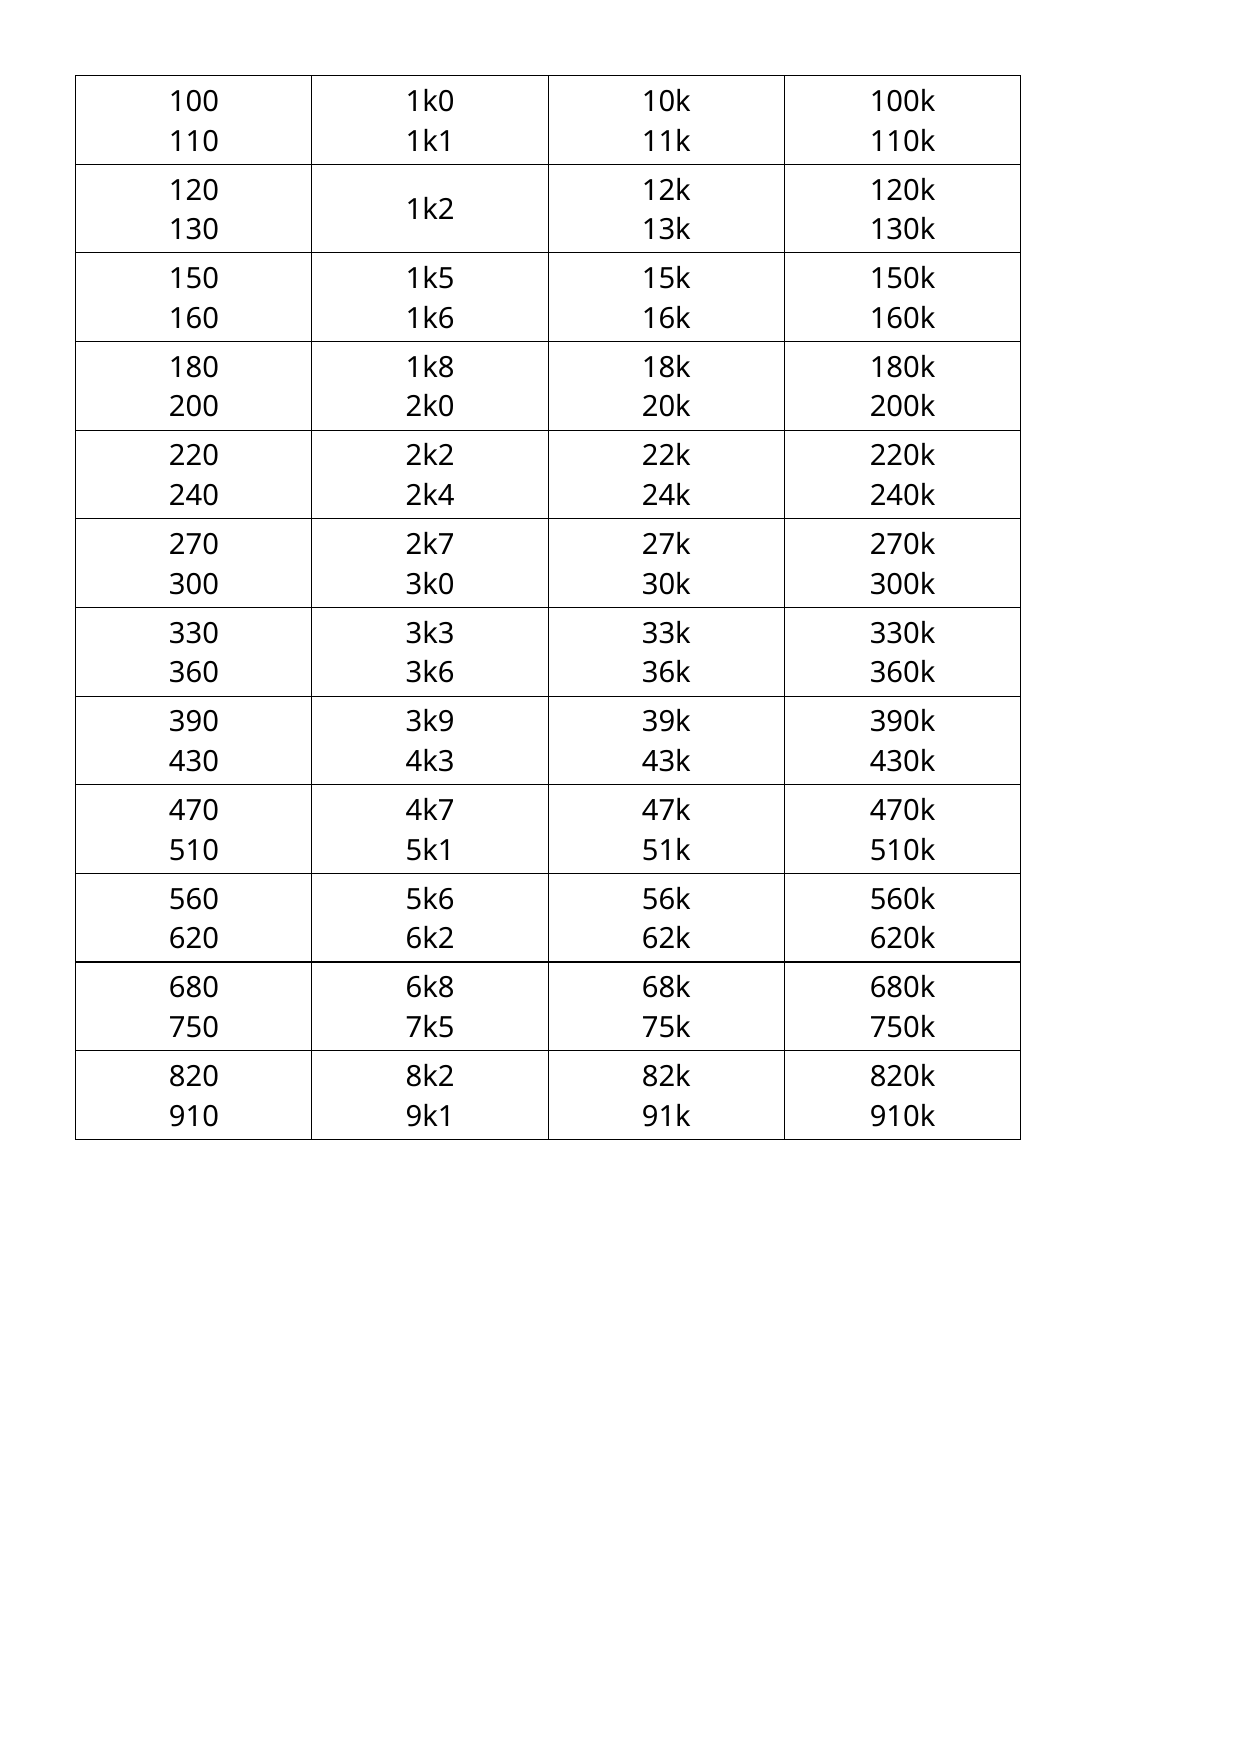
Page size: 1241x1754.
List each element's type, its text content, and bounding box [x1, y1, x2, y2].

table_cell 150k 160k [785, 253, 1020, 341]
table_cell 390 430 [76, 697, 311, 784]
table_cell 120 130 [76, 165, 311, 252]
table_cell 2k7 3k0 [312, 519, 548, 607]
table_header 100k 110k [785, 76, 1020, 164]
table_cell 8k2 9k1 [312, 1051, 548, 1139]
table_cell 470 510 [76, 785, 311, 873]
table_cell 330 360 [76, 608, 311, 696]
table_cell 39k 43k [549, 697, 784, 784]
table_cell 470k 510k [785, 785, 1020, 873]
table_cell 1k8 2k0 [312, 342, 548, 429]
table_cell 18k 20k [549, 342, 784, 429]
table_cell 3k3 3k6 [312, 608, 548, 696]
table_cell 270 300 [76, 519, 311, 607]
table_cell 820k 910k [785, 1051, 1020, 1139]
table_cell 180k 200k [785, 342, 1020, 429]
table_cell 180 200 [76, 342, 311, 429]
table_cell 150 160 [76, 253, 311, 341]
table_header 1k0 1k1 [312, 76, 548, 164]
table_header 10k 11k [549, 76, 784, 164]
table_cell 33k 36k [549, 608, 784, 696]
table_cell 82k 91k [549, 1051, 784, 1139]
table_cell 680 750 [76, 963, 311, 1050]
table_cell 12k 13k [549, 165, 784, 252]
table_cell 270k 300k [785, 519, 1020, 607]
table_cell 1k2 [312, 165, 548, 252]
table_cell 5k6 6k2 [312, 874, 548, 961]
table_cell 560k 620k [785, 874, 1020, 961]
table_cell 4k7 5k1 [312, 785, 548, 873]
table_cell 220k 240k [785, 431, 1020, 518]
table_header 100 110 [76, 76, 311, 164]
table_cell 2k2 2k4 [312, 431, 548, 518]
table_cell 68k 75k [549, 963, 784, 1050]
table_cell 6k8 7k5 [312, 963, 548, 1050]
table_cell 390k 430k [785, 697, 1020, 784]
table_cell 47k 51k [549, 785, 784, 873]
table_cell 820 910 [76, 1051, 311, 1139]
table_cell 56k 62k [549, 874, 784, 961]
table_cell 1k5 1k6 [312, 253, 548, 341]
table_cell 27k 30k [549, 519, 784, 607]
table_cell 22k 24k [549, 431, 784, 518]
table_cell 3k9 4k3 [312, 697, 548, 784]
table_cell 560 620 [76, 874, 311, 961]
table_cell 220 240 [76, 431, 311, 518]
table_cell 120k 130k [785, 165, 1020, 252]
table_cell 680k 750k [785, 963, 1020, 1050]
table_cell 15k 16k [549, 253, 784, 341]
table_cell 330k 360k [785, 608, 1020, 696]
